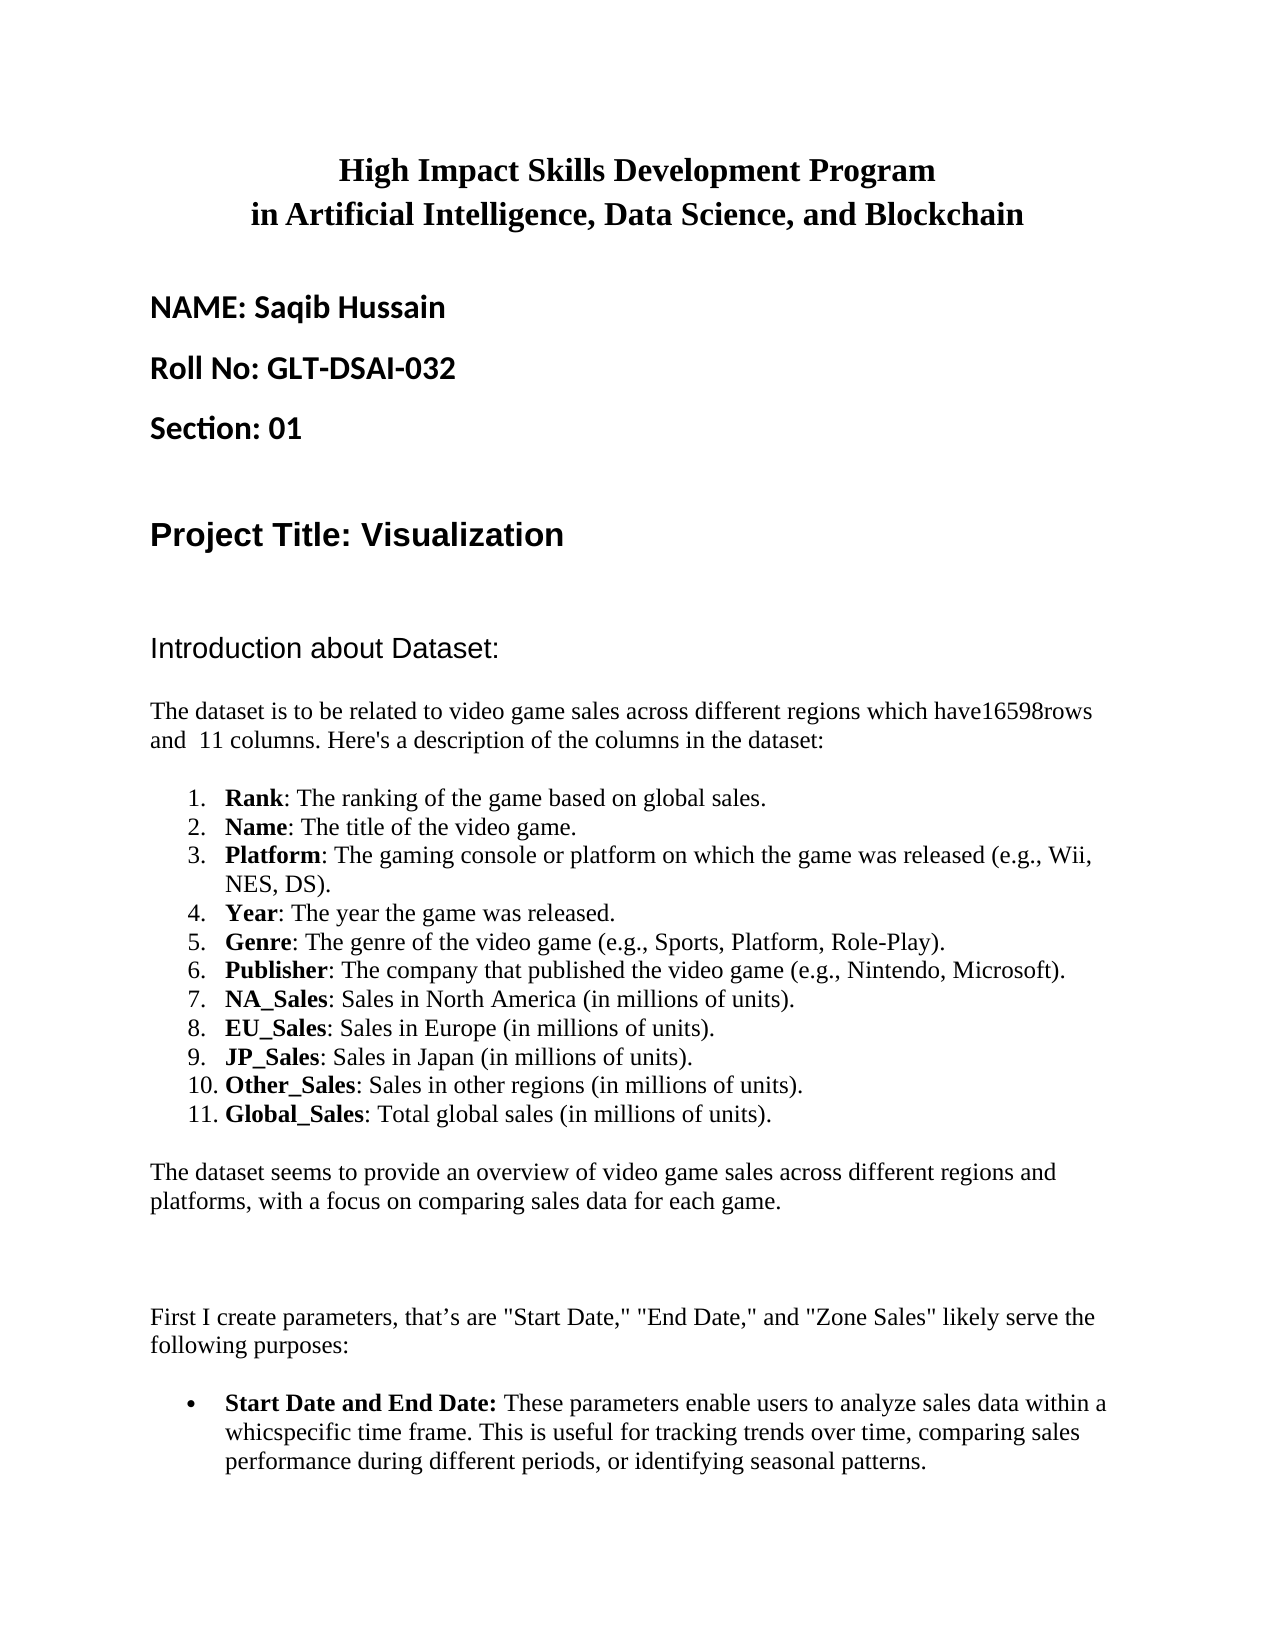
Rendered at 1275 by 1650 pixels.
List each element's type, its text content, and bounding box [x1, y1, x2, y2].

list Global_Sales: Total global sales (in millions of units). [187, 1099, 1125, 1128]
text The dataset seems to provide an overview of video game sales across different regions and platforms, with a focus on comparing sales data for each game. [150, 1157, 1125, 1215]
subtitle in Artificial Intelligence, Data Science, and Blockchain [150, 194, 1125, 233]
list NA_Sales: Sales in North America (in millions of units). [187, 984, 1125, 1013]
list Genre: The genre of the video game (e.g., Sports, Platform, Role-Play). [187, 927, 1125, 956]
list Name: The title of the video game. [187, 812, 1125, 841]
text Introduction about Dataset: [150, 631, 1125, 664]
list Other_Sales: Sales in other regions (in millions of units). [187, 1071, 1125, 1099]
text NAME: Saqib Hussain [150, 286, 1125, 327]
text First I create parameters, that’s are "Start Date," "End Date," and "Zone Sales" likely serve the following purposes: [150, 1302, 1125, 1359]
list Publisher: The company that published the video game (e.g., Nintendo, Microsoft). [187, 956, 1125, 984]
list Rank: The ranking of the game based on global sales. [187, 783, 1125, 812]
list Platform: The gaming console or platform on which the game was released (e.g., Wii, NES, DS). [187, 841, 1125, 898]
text Section: 01 [150, 407, 1125, 448]
list JP_Sales: Sales in Japan (in millions of units). [187, 1042, 1125, 1071]
list EU_Sales: Sales in Europe (in millions of units). [187, 1013, 1125, 1042]
text The dataset is to be related to video game sales across different regions which have16598rows and 11 columns. Here's a description of the columns in the dataset: [150, 696, 1125, 754]
list Year: The year the game was released. [187, 898, 1125, 927]
text Project Title: Visualization [150, 515, 1125, 553]
subtitle High Impact Skills Development Program [150, 150, 1125, 188]
list Start Date and End Date: These parameters enable users to analyze sales data within a whicspecific time frame. This is useful for tracking trends over time, comparing sales performance during different periods, or identifying seasonal patterns. [187, 1388, 1125, 1475]
text Roll No: GLT-DSAI-032 [150, 347, 1125, 387]
